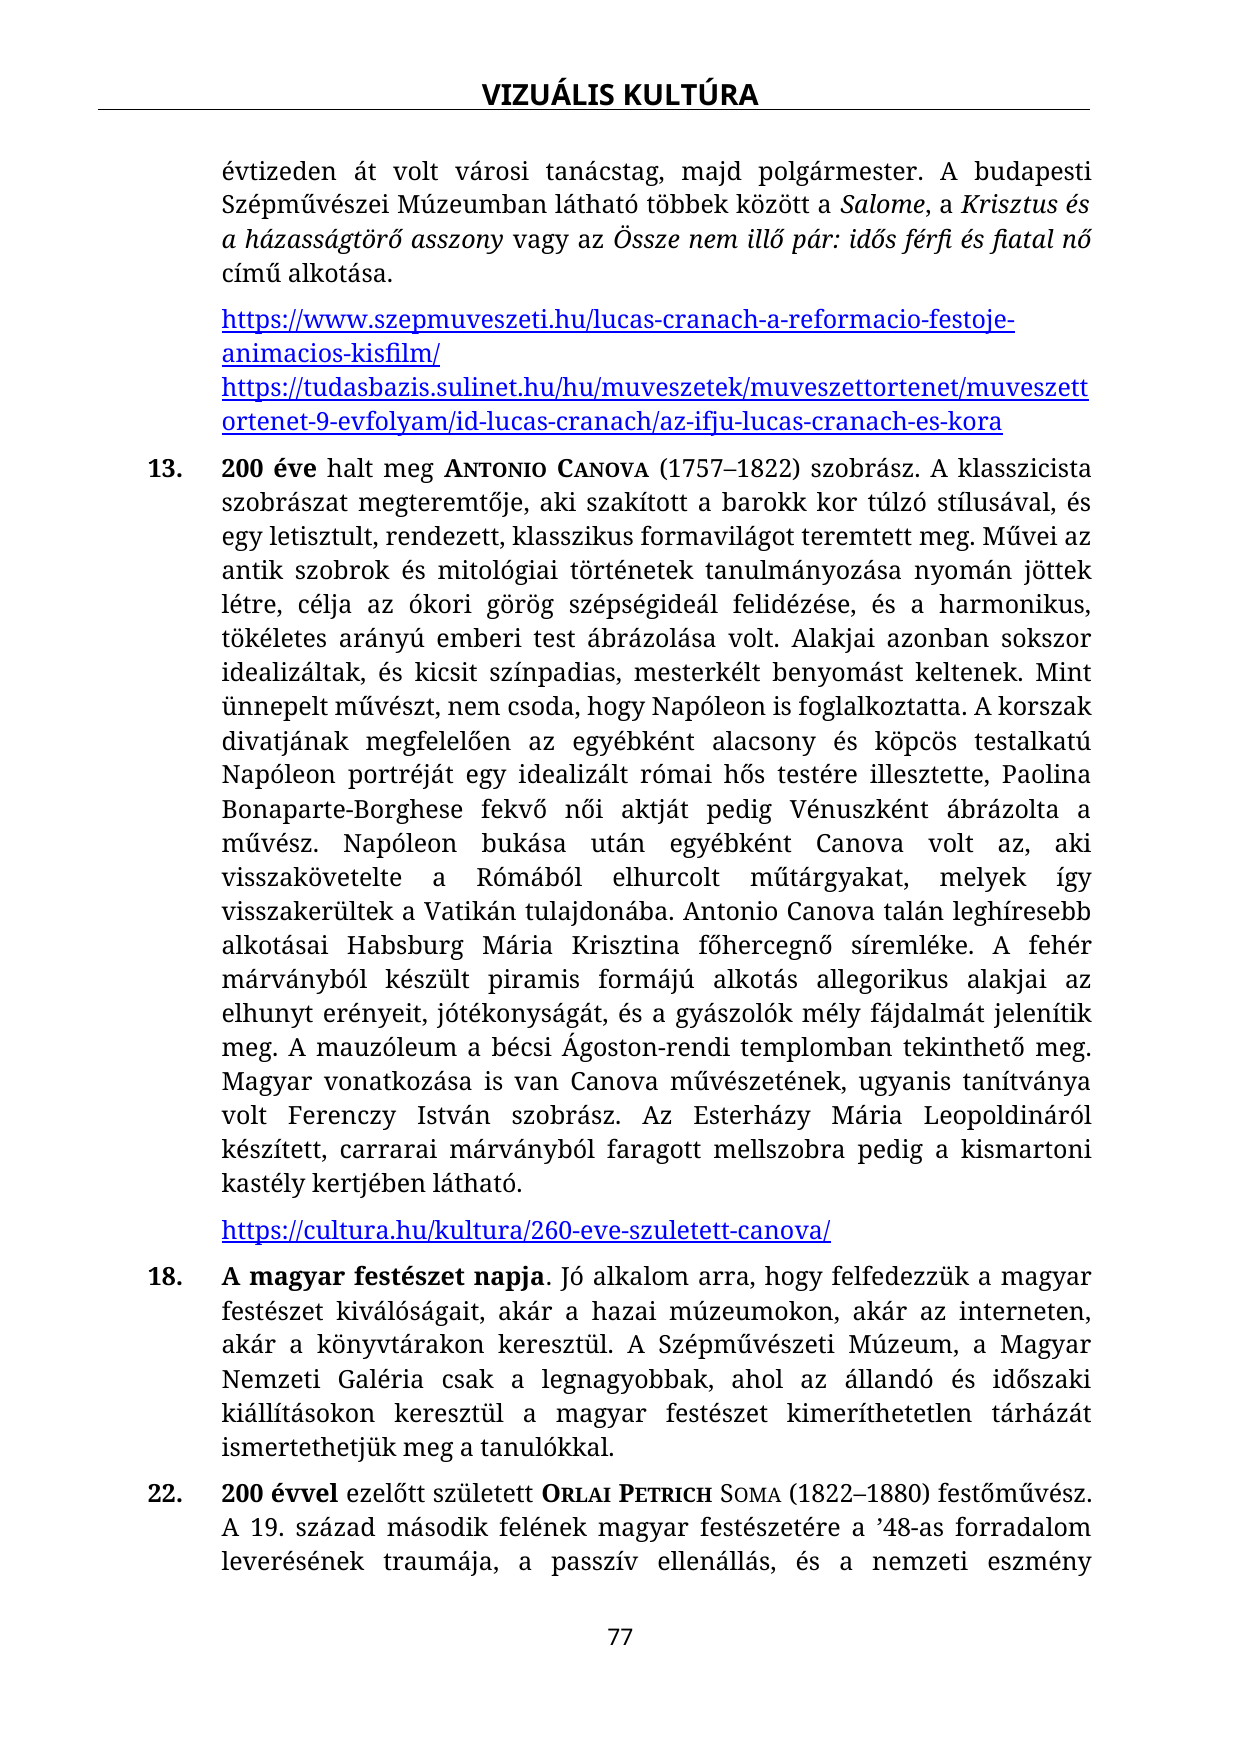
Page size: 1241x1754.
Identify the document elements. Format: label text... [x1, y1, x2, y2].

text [148, 153, 1093, 289]
text 18. A magyar festészet napja. Jó alkalom arra, hogy felfedezzük a magyar festészet kiválóságait, akár a hazai múzeumokon, akár az interneten, akár a könyvtárakon keresztül. A Szépművészeti Múzeum, a Magyar Nemzeti Galéria csak a legnagyobbak, ahol az állandó és időszaki kiállításokon keresztül a magyar festészet kimeríthetetlen tárházát ismertethetjük meg a tanulókkal. [148, 1259, 1093, 1463]
text 13. 200 éve halt meg Antonio Canova (1757–1822) szobrász. A klasszicista szobrászat megteremtője, aki szakított a barokk kor túlzó stílusával, és egy letisztult, rendezett, klasszikus formavilágot teremtett meg. Művei az antik szobrok és mitológiai történetek tanulmányozása nyomán jöttek létre, célja az ókori görög szépségideál felidézése, és a harmonikus, tökéletes arányú emberi test ábrázolása volt. Alakjai azonban sokszor idealizáltak, és kicsit színpadias, mesterkélt benyomást keltenek. Mint ünnepelt művészt, nem csoda, hogy Napóleon is foglalkoztatta. A korszak divatjának megfelelően az egyébként alacsony és köpcös testalkatú Napóleon portréját egy idealizált római hős testére illesztette, Paolina Bonaparte-Borghese fekvő női aktját pedig Vénuszként ábrázolta a művész. Napóleon bukása után egyébként Canova volt az, aki visszakövetelte a Rómából elhurcolt műtárgyakat, melyek így visszakerültek a Vatikán tulajdonába. Antonio Canova talán leghíresebb alkotásai Habsburg Mária Krisztina főhercegnő síremléke. A fehér márványból készült piramis formájú alkotás allegorikus alakjai az elhunyt erényeit, jótékonyságát, és a gyászolók mély fájdalmát jelenítik meg. A mauzóleum a bécsi Ágoston-rendi templomban tekinthető meg. Magyar vonatkozása is van Canova művészetének, ugyanis tanítványa volt Ferenczy István szobrász. Az Esterházy Mária Leopoldináról készített, carrarai márványból faragott mellszobra pedig a kismartoni kastély kertjében látható. [148, 451, 1093, 1200]
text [148, 1476, 1093, 1578]
text https://cultura.hu/kultura/260-eve-szuletett-canova/ [221, 1212, 1093, 1247]
text https://www.szepmuveszeti.hu/lucas-cranach-a-reformacio-festoje-animacios-kisfilm/ https://tudasbazis.sulinet.hu/hu/muveszetek/muveszettortenet/muveszettortenet-9-evfolyam/id-lucas-cranach/az-ifju-lucas-cranach-es-kora [221, 302, 1093, 438]
